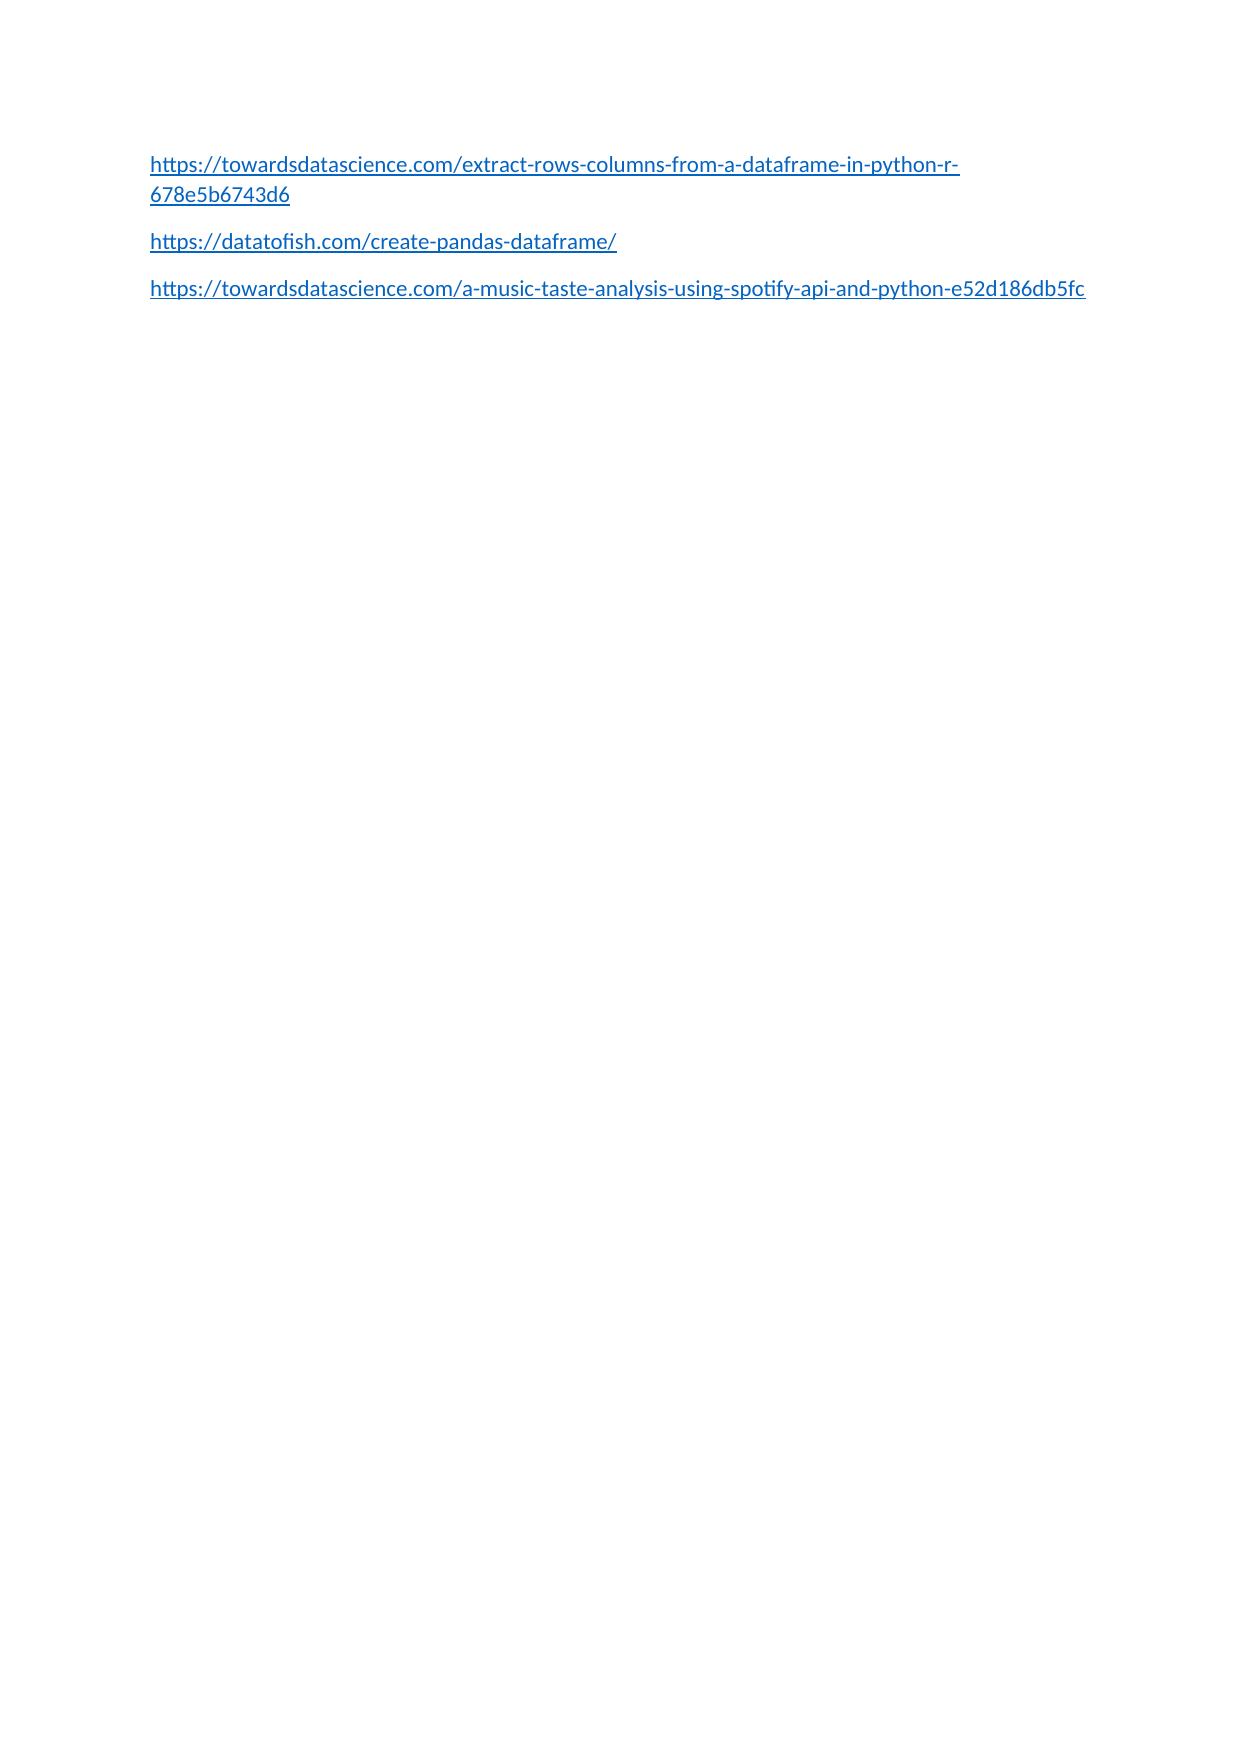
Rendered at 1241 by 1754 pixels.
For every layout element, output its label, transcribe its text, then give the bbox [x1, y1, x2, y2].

text https://towardsdatascience.com/extract-rows-columns-from-a-dataframe-in-python-r-678e5b6743d6 [150, 150, 1090, 208]
text https://datatofish.com/create-pandas-dataframe/ [150, 227, 1090, 255]
text https://towardsdatascience.com/a-music-taste-analysis-using-spotify-api-and-python-e52d186db5fc [150, 274, 1090, 302]
